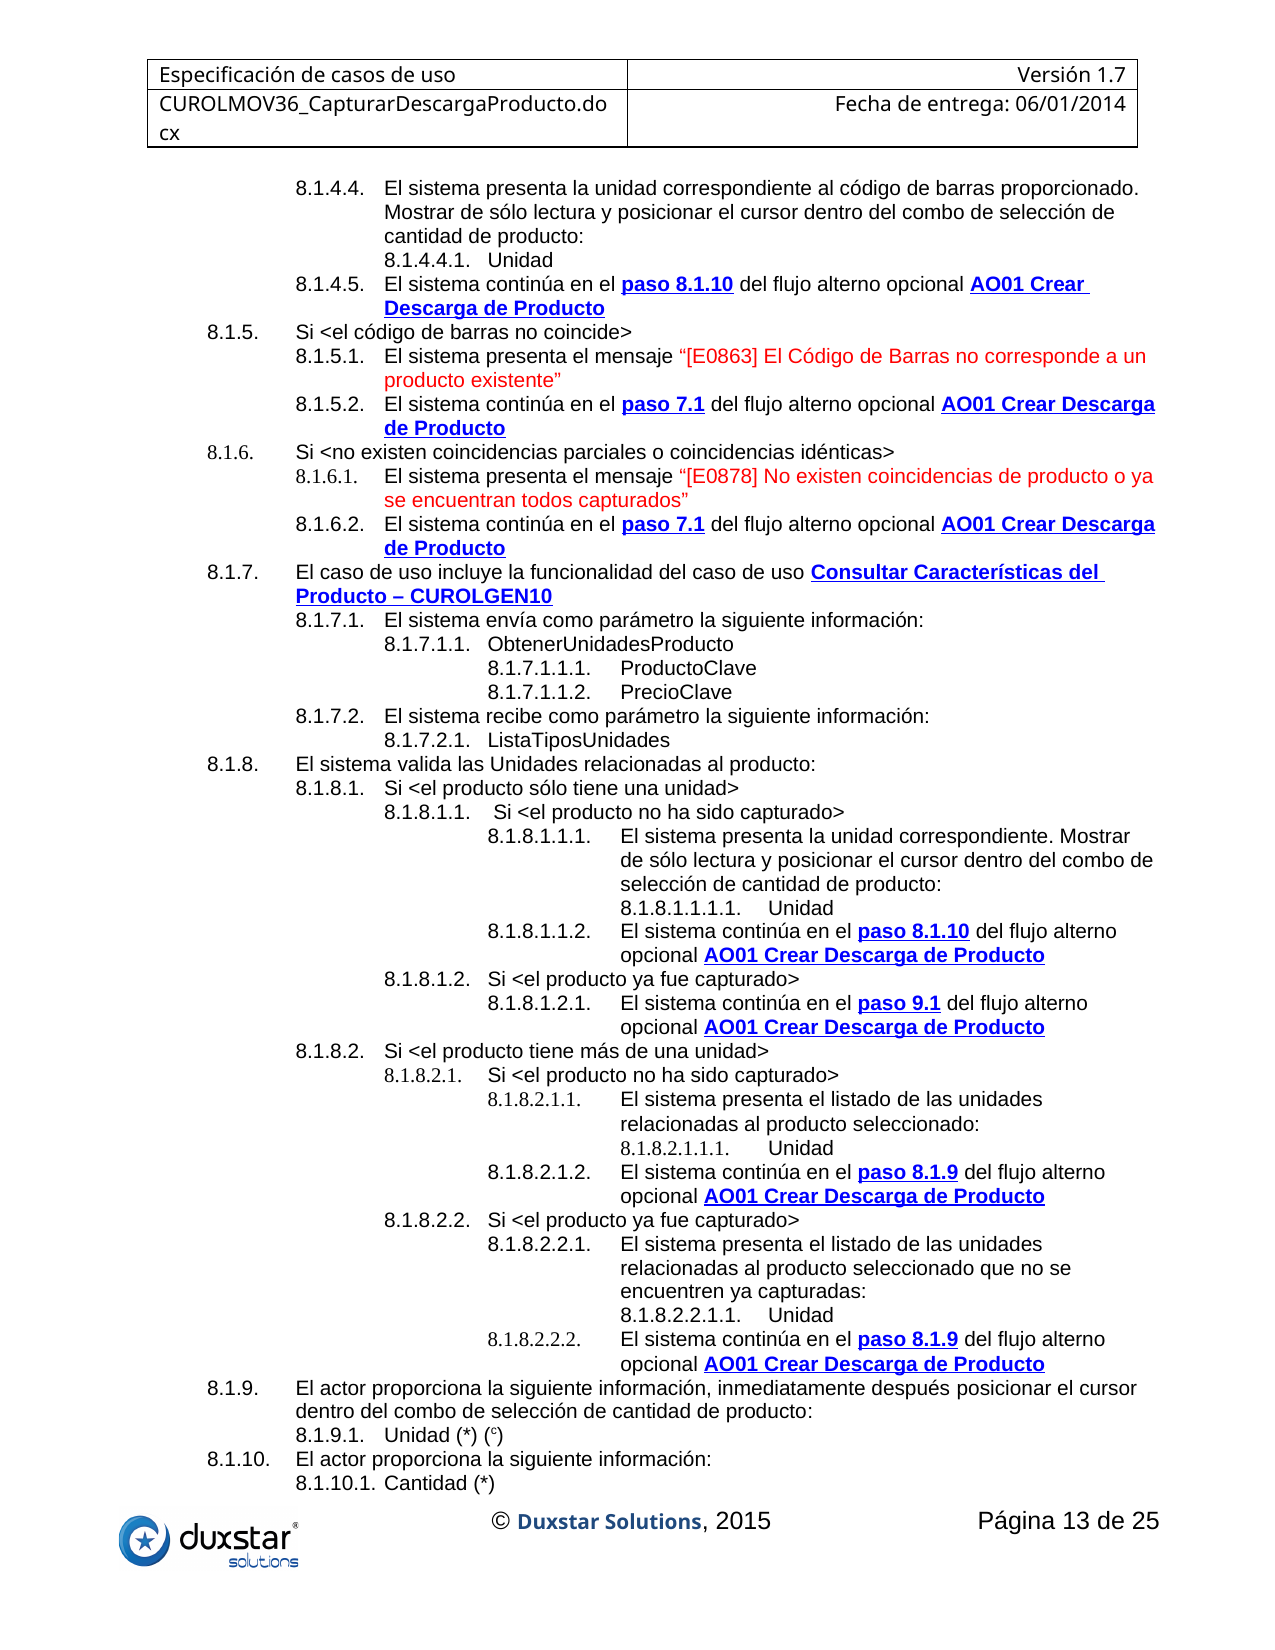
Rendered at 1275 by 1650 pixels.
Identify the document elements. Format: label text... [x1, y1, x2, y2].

list Si <el producto sólo tiene una unidad> [295, 776, 1157, 799]
list El sistema presenta el listado de las unidades relacionadas al producto seleccionado: [487, 1087, 1157, 1135]
list El sistema envía como parámetro la siguiente información: [295, 608, 1157, 632]
list Unidad [384, 248, 1157, 272]
list El sistema continúa en el paso 8.1.9 del flujo alterno opcional AO01 Crear Descarga de Producto [487, 1159, 1157, 1207]
list Si <el producto no ha sido capturado> [384, 1063, 1157, 1087]
list Si <no existen coincidencias parciales o coincidencias idénticas> [207, 440, 1157, 464]
list El sistema presenta el listado de las unidades relacionadas al producto seleccionado que no se encuentren ya capturadas: [487, 1231, 1157, 1303]
list Cantidad (*) [295, 1471, 1157, 1495]
list Si <el producto tiene más de una unidad> [295, 1039, 1157, 1063]
list El sistema recibe como parámetro la siguiente información: [295, 704, 1157, 728]
list El sistema presenta el mensaje “[E0863] El Código de Barras no corresponde a un producto existente” [295, 344, 1157, 392]
list Unidad [620, 895, 1157, 919]
list El sistema presenta la unidad correspondiente. Mostrar de sólo lectura y posicionar el cursor dentro del combo de selección de cantidad de producto: [487, 823, 1157, 895]
list Unidad (*) (c) [295, 1423, 1157, 1447]
list El sistema presenta el mensaje “[E0878] No existen coincidencias de producto o ya se encuentran todos capturados” [295, 464, 1157, 512]
list El sistema continúa en el paso 8.1.10 del flujo alterno opcional AO01 Crear Descarga de Producto [487, 919, 1157, 967]
list El sistema presenta la unidad correspondiente al código de barras proporcionado. Mostrar de sólo lectura y posicionar el cursor dentro del combo de selección de cantidad de producto: [295, 176, 1157, 248]
list El sistema valida las Unidades relacionadas al producto: [207, 752, 1157, 776]
list El sistema continúa en el paso 8.1.9 del flujo alterno opcional AO01 Crear Descarga de Producto [487, 1327, 1157, 1375]
list Si <el producto ya fue capturado> [384, 1207, 1157, 1231]
list El caso de uso incluye la funcionalidad del caso de uso Consultar Características del Producto – CUROLGEN10 [207, 560, 1157, 608]
list El sistema continúa en el paso 7.1 del flujo alterno opcional AO01 Crear Descarga de Producto [295, 512, 1157, 560]
list Si <el producto no ha sido capturado> [384, 799, 1157, 823]
list ObtenerUnidadesProducto [384, 632, 1157, 656]
list El sistema continúa en el paso 7.1 del flujo alterno opcional AO01 Crear Descarga de Producto [295, 392, 1157, 440]
list El actor proporciona la siguiente información, inmediatamente después posicionar el cursor dentro del combo de selección de cantidad de producto: [207, 1375, 1157, 1423]
list ProductoClave [487, 656, 1157, 680]
picture [118, 1506, 299, 1571]
list El sistema continúa en el paso 9.1 del flujo alterno opcional AO01 Crear Descarga de Producto [487, 991, 1157, 1039]
list Si <el producto ya fue capturado> [384, 967, 1157, 991]
list PrecioClave [487, 680, 1157, 704]
list El sistema continúa en el paso 8.1.10 del flujo alterno opcional AO01 Crear Descarga de Producto [295, 272, 1157, 320]
list El actor proporciona la siguiente información: [207, 1447, 1157, 1471]
list ListaTiposUnidades [384, 728, 1157, 752]
list Unidad [620, 1303, 1157, 1327]
list Unidad [620, 1135, 1157, 1159]
list Si <el código de barras no coincide> [207, 320, 1157, 344]
